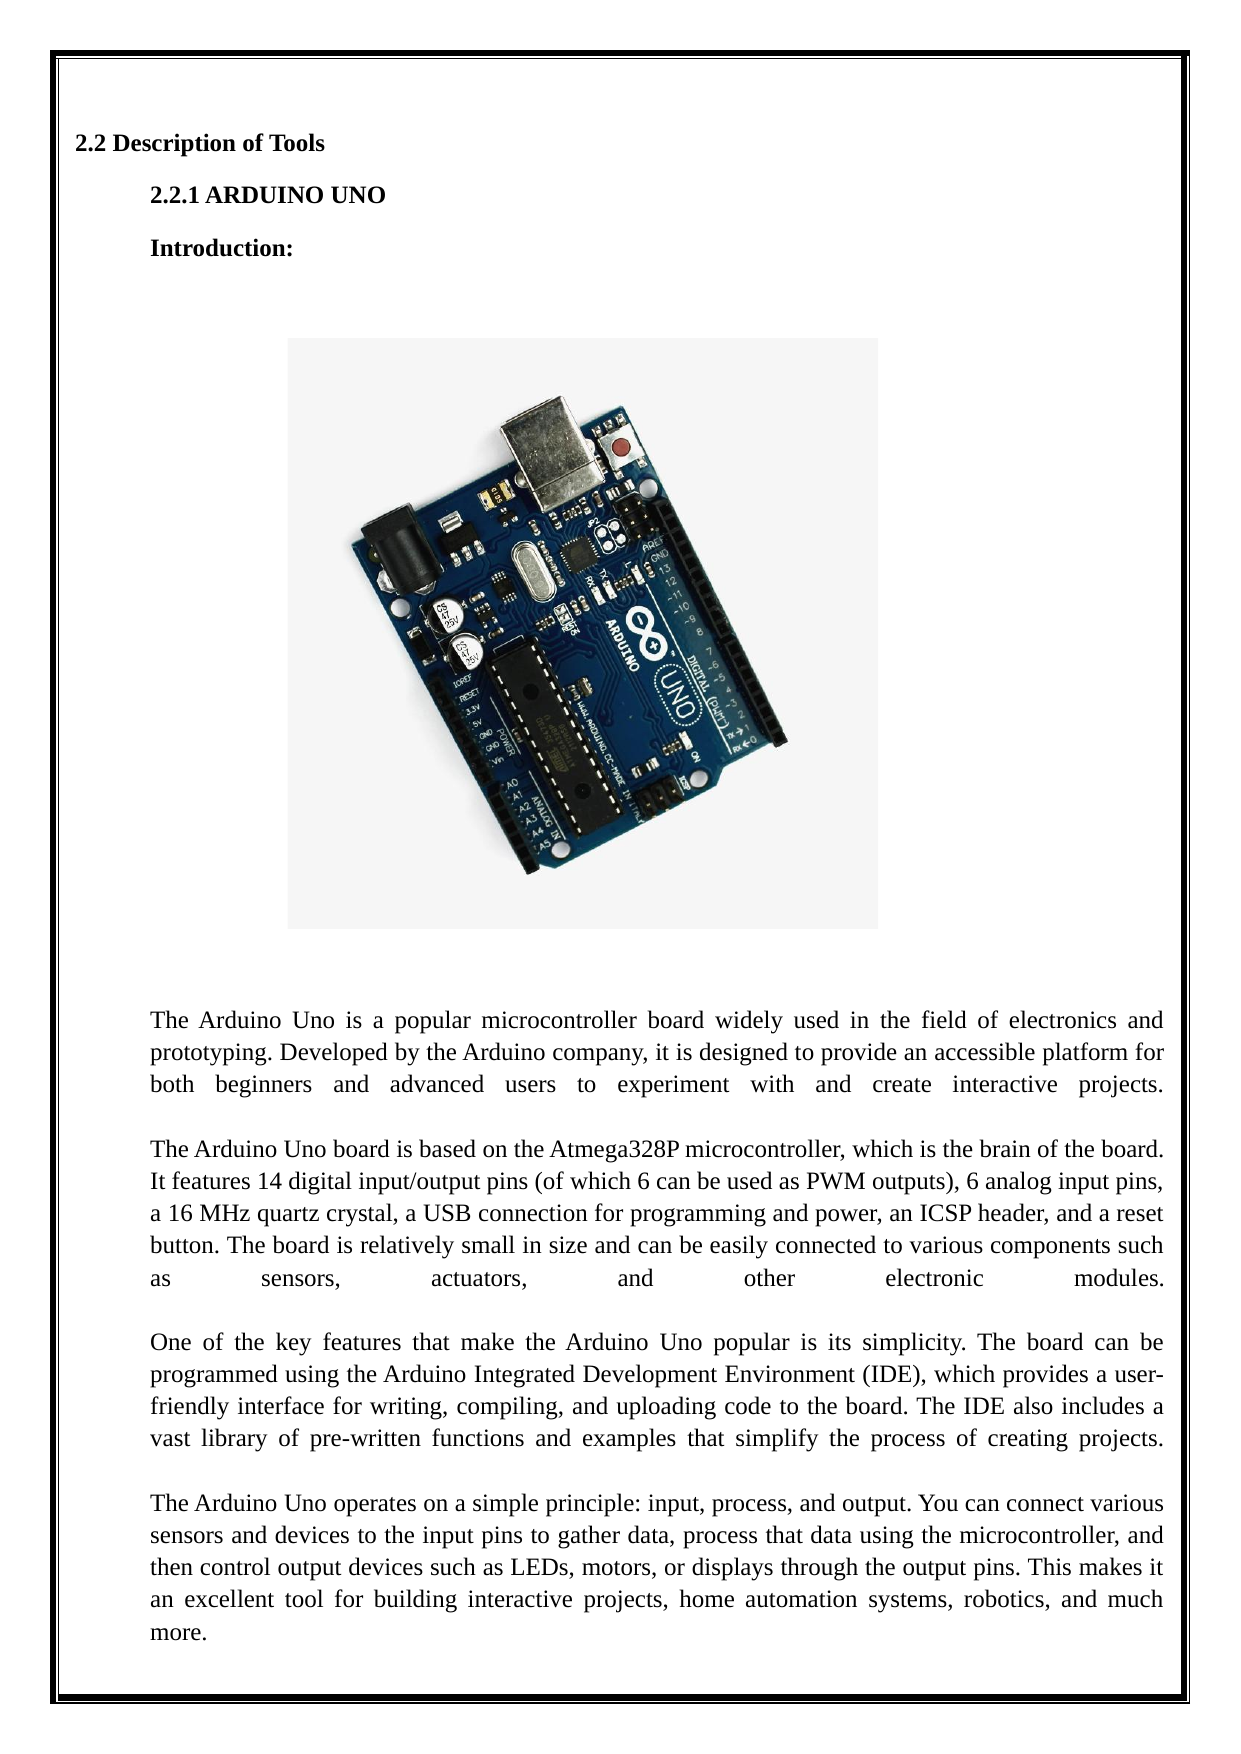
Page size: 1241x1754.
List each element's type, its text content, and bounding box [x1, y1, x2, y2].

picture [287, 338, 879, 929]
text 2.2 Description of Tools [75, 128, 1165, 156]
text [150, 1005, 1165, 1678]
text Introduction: [150, 233, 1165, 262]
text 2.2.1 ARDUINO UNO [76, 180, 1165, 209]
